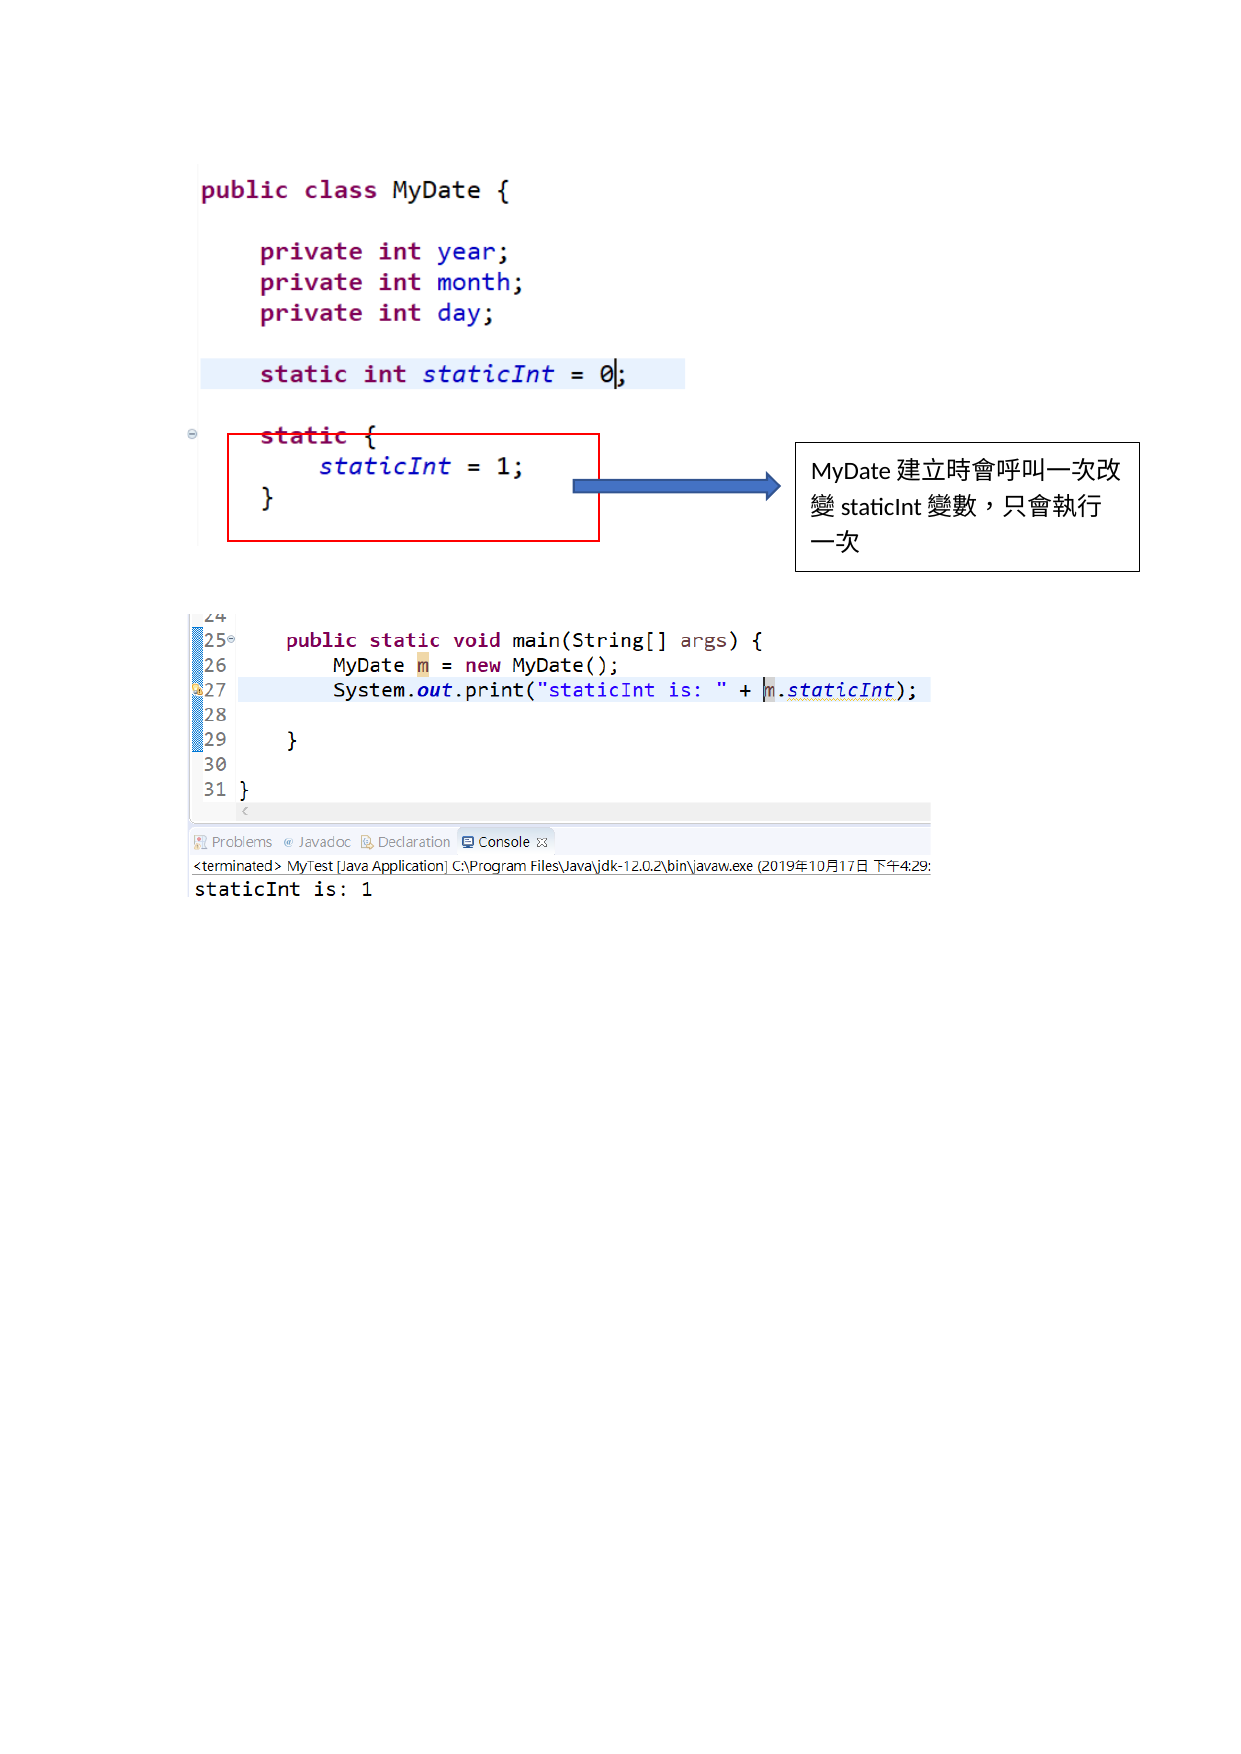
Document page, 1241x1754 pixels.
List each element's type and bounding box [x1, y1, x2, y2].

picture [229, 435, 598, 540]
picture [187, 164, 686, 546]
picture [187, 614, 931, 897]
